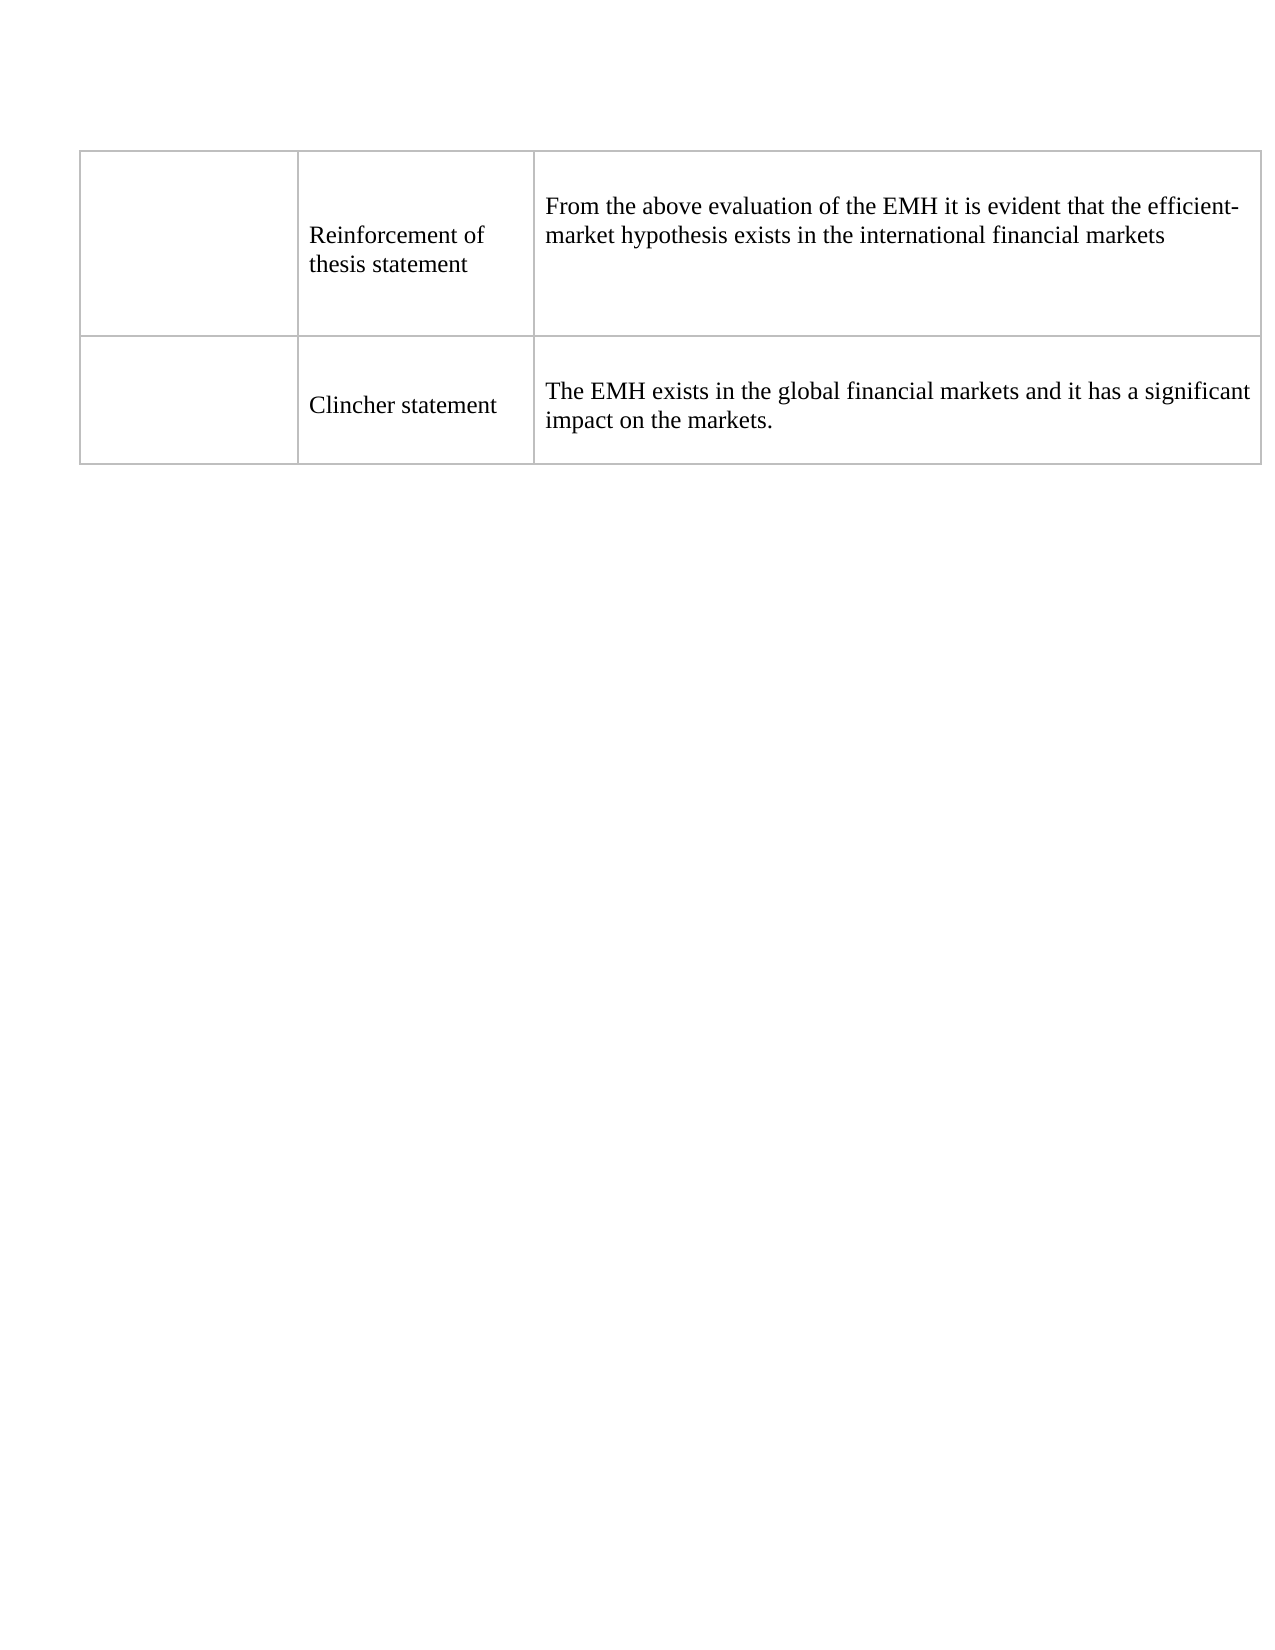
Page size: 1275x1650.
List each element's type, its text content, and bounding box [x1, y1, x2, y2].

table_cell The EMH exists in the global financial markets and it has a significant impact on the markets. [535, 337, 1260, 462]
table_cell From the above evaluation of the EMH it is evident that the efficient-market hypothesis exists in the international financial markets [535, 152, 1260, 335]
table_cell Reinforcement of thesis statement [299, 152, 533, 335]
table_cell Clincher statement [299, 337, 533, 462]
table_cell [81, 152, 297, 335]
table_cell [81, 337, 297, 462]
